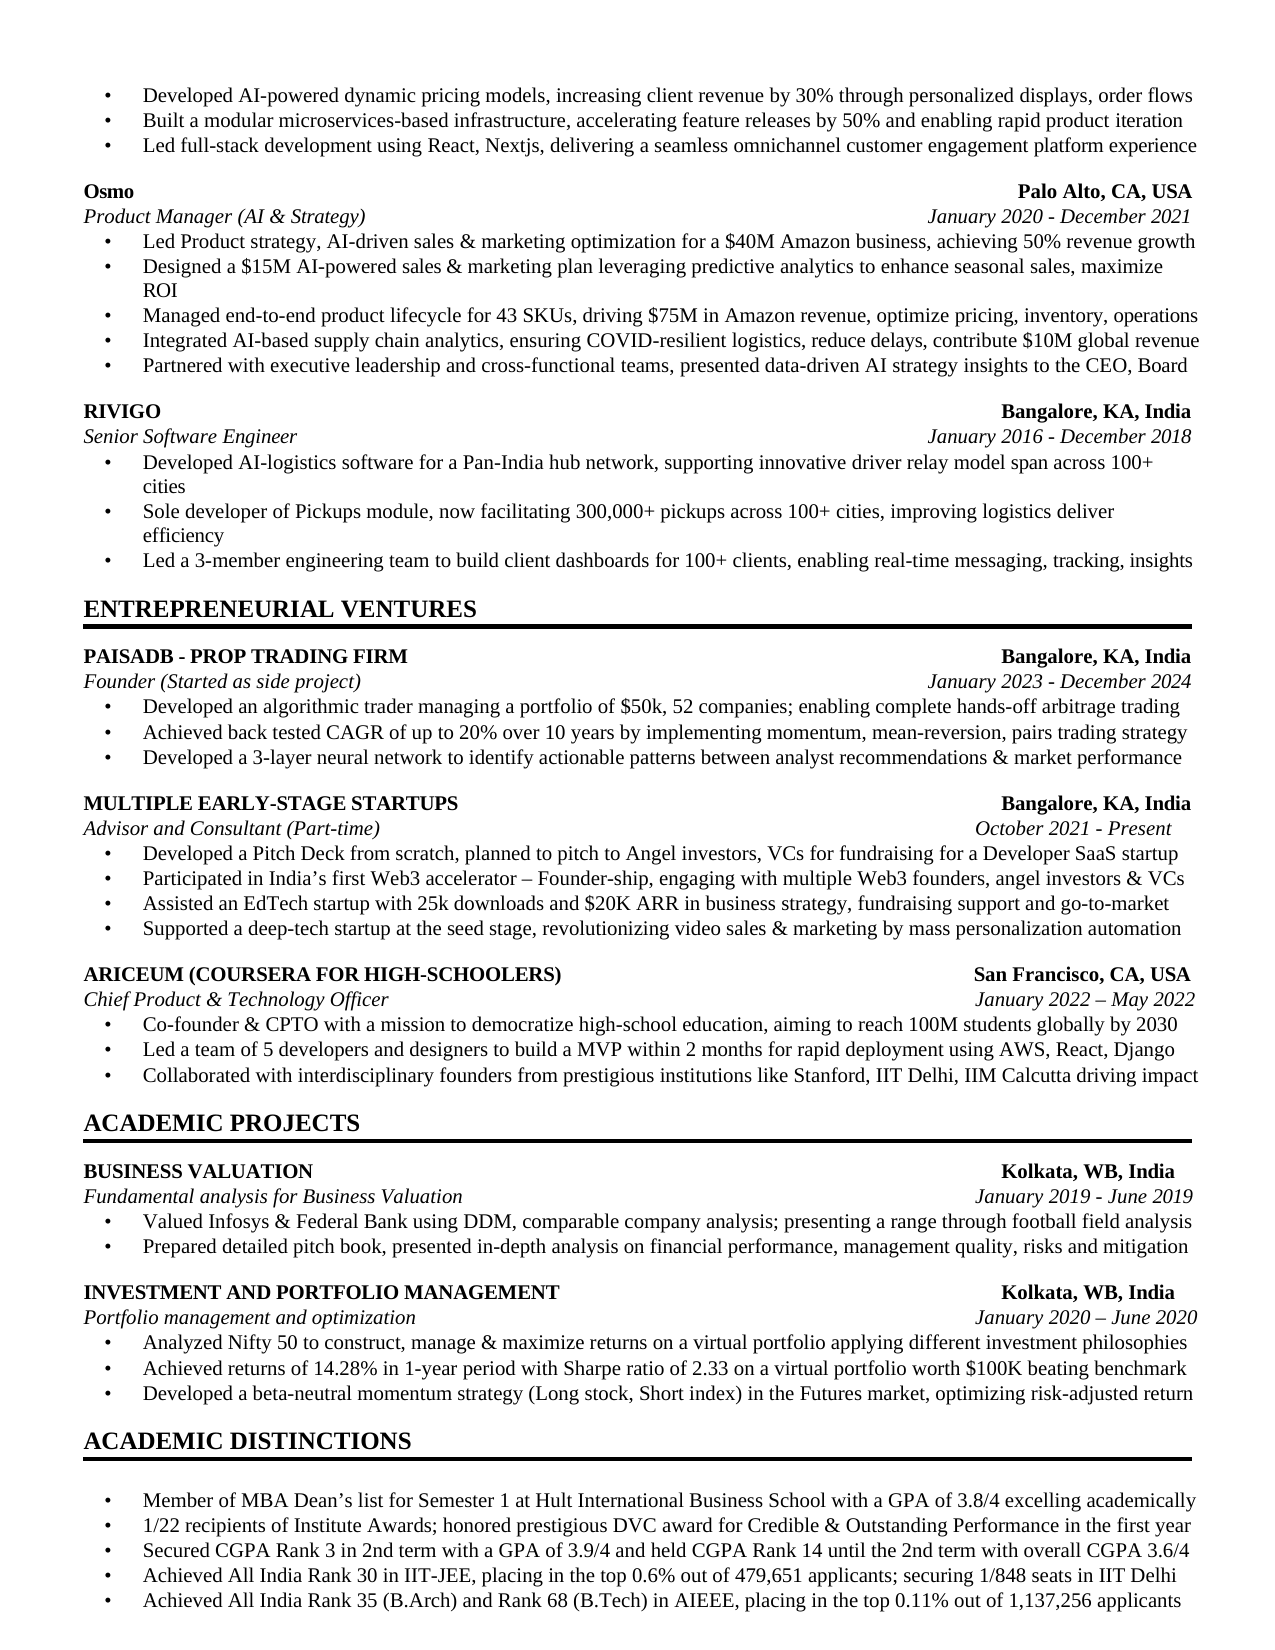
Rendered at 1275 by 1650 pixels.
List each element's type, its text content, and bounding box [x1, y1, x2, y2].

subtitle RIVIGO Bangalore, KA, India [83, 399, 1200, 423]
list Partnered with executive leadership and cross-functional teams, presented data-driven AI strategy insights to the CEO, Board [104, 353, 1200, 377]
subtitle ACADEMIC PROJECTS [83, 1108, 1200, 1137]
subtitle Osmo Palo Alto, CA, USA [83, 179, 1200, 203]
text Advisor and Consultant (Part-time) October 2021 - Present [83, 816, 1200, 840]
list Achieved returns of 14.28% in 1-year period with Sharpe ratio of 2.33 on a virtual portfolio worth $100K beating benchmark [104, 1355, 1200, 1379]
list Supported a deep-tech startup at the seed stage, revolutionizing video sales & marketing by mass personalization automation [104, 916, 1200, 940]
list Developed a Pitch Deck from scratch, planned to pitch to Angel investors, VCs for fundraising for a Developer SaaS startup [104, 841, 1200, 865]
list Developed a 3-layer neural network to identify actionable patterns between analyst recommendations & market performance [104, 745, 1200, 769]
list Prepared detailed pitch book, presented in-depth analysis on financial performance, management quality, risks and mitigation [104, 1234, 1200, 1258]
list Developed an algorithmic trader managing a portfolio of $50k, 52 companies; enabling complete hands-off arbitrage trading [104, 694, 1200, 718]
list Achieved All India Rank 35 (B.Arch) and Rank 68 (B.Tech) in AIEEE, placing in the top 0.11% out of 1,137,256 applicants [104, 1588, 1200, 1612]
subtitle BUSINESS VALUATION Kolkata, WB, India [83, 1159, 1200, 1183]
list 1/22 recipients of Institute Awards; honored prestigious DVC award for Credible & Outstanding Performance in the first year [104, 1513, 1200, 1537]
list Led a team of 5 developers and designers to build a MVP within 2 months for rapid deployment using AWS, React, Django [104, 1037, 1200, 1061]
text Fundamental analysis for Business Valuation January 2019 - June 2019 [83, 1184, 1200, 1208]
list Developed a beta-neutral momentum strategy (Long stock, Short index) in the Futures market, optimizing risk-adjusted return [104, 1381, 1200, 1404]
list Participated in India’s first Web3 accelerator – Founder-ship, engaging with multiple Web3 founders, angel investors & VCs [104, 866, 1200, 890]
subtitle ACADEMIC DISTINCTIONS [83, 1426, 1200, 1455]
subtitle INVESTMENT AND PORTFOLIO MANAGEMENT Kolkata, WB, India [83, 1280, 1200, 1304]
list Led Product strategy, AI-driven sales & marketing optimization for a $40M Amazon business, achieving 50% revenue growth [104, 229, 1200, 253]
list Built a modular microservices-based infrastructure, accelerating feature releases by 50% and enabling rapid product iteration [104, 108, 1200, 132]
list Led a 3-member engineering team to build client dashboards for 100+ clients, enabling real-time messaging, tracking, insights [104, 548, 1200, 572]
list Integrated AI-based supply chain analytics, ensuring COVID-resilient logistics, reduce delays, contribute $10M global revenue [104, 328, 1200, 352]
list Analyzed Nifty 50 to construct, manage & maximize returns on a virtual portfolio applying different investment philosophies [104, 1330, 1200, 1354]
list Member of MBA Dean’s list for Semester 1 at Hult International Business School with a GPA of 3.8/4 excelling academically [104, 1487, 1200, 1512]
text Senior Software Engineer January 2016 - December 2018 [83, 424, 1200, 448]
list Achieved All India Rank 30 in IIT-JEE, placing in the top 0.6% out of 479,651 applicants; securing 1/848 seats in IIT Delhi [104, 1563, 1200, 1587]
list Developed AI-powered dynamic pricing models, increasing client revenue by 30% through personalized displays, order flows [104, 83, 1200, 107]
subtitle PAISADB - PROP TRADING FIRM Bangalore, KA, India [83, 644, 1200, 668]
text Product Manager (AI & Strategy) January 2020 - December 2021 [83, 204, 1200, 228]
subtitle MULTIPLE EARLY-STAGE STARTUPS Bangalore, KA, India [83, 791, 1200, 815]
subtitle ARICEUM (COURSERA FOR HIGH-SCHOOLERS) San Francisco, CA, USA [83, 962, 1200, 986]
text Chief Product & Technology Officer January 2022 – May 2022 [83, 987, 1200, 1011]
list Assisted an EdTech startup with 25k downloads and $20K ARR in business strategy, fundraising support and go-to-market [104, 891, 1200, 915]
list Collaborated with interdisciplinary founders from prestigious institutions like Stanford, IIT Delhi, IIM Calcutta driving impact [104, 1062, 1200, 1087]
list Led full-stack development using React, Nextjs, delivering a seamless omnichannel customer engagement platform experience [104, 133, 1200, 157]
subtitle ENTREPRENEURIAL VENTURES [83, 594, 1200, 622]
list Valued Infosys & Federal Bank using DDM, comparable company analysis; presenting a range through football field analysis [104, 1209, 1200, 1233]
text Founder (Started as side project) January 2023 - December 2024 [83, 669, 1200, 693]
list Achieved back tested CAGR of up to 20% over 10 years by implementing momentum, mean-reversion, pairs trading strategy [104, 719, 1200, 744]
list Sole developer of Pickups module, now facilitating 300,000+ pickups across 100+ cities, improving logistics deliver efficiency [104, 499, 1200, 547]
list Developed AI-logistics software for a Pan-India hub network, supporting innovative driver relay model span across 100+ cities [104, 449, 1200, 498]
list Managed end-to-end product lifecycle for 43 SKUs, driving $75M in Amazon revenue, optimize pricing, inventory, operations [104, 303, 1200, 327]
text Portfolio management and optimization January 2020 – June 2020 [83, 1305, 1200, 1329]
list Secured CGPA Rank 3 in 2nd term with a GPA of 3.9/4 and held CGPA Rank 14 until the 2nd term with overall CGPA 3.6/4 [104, 1538, 1200, 1562]
list Designed a $15M AI-powered sales & marketing plan leveraging predictive analytics to enhance seasonal sales, maximize ROI [104, 254, 1200, 302]
list Co-founder & CPTO with a mission to democratize high-school education, aiming to reach 100M students globally by 2030 [104, 1012, 1200, 1036]
